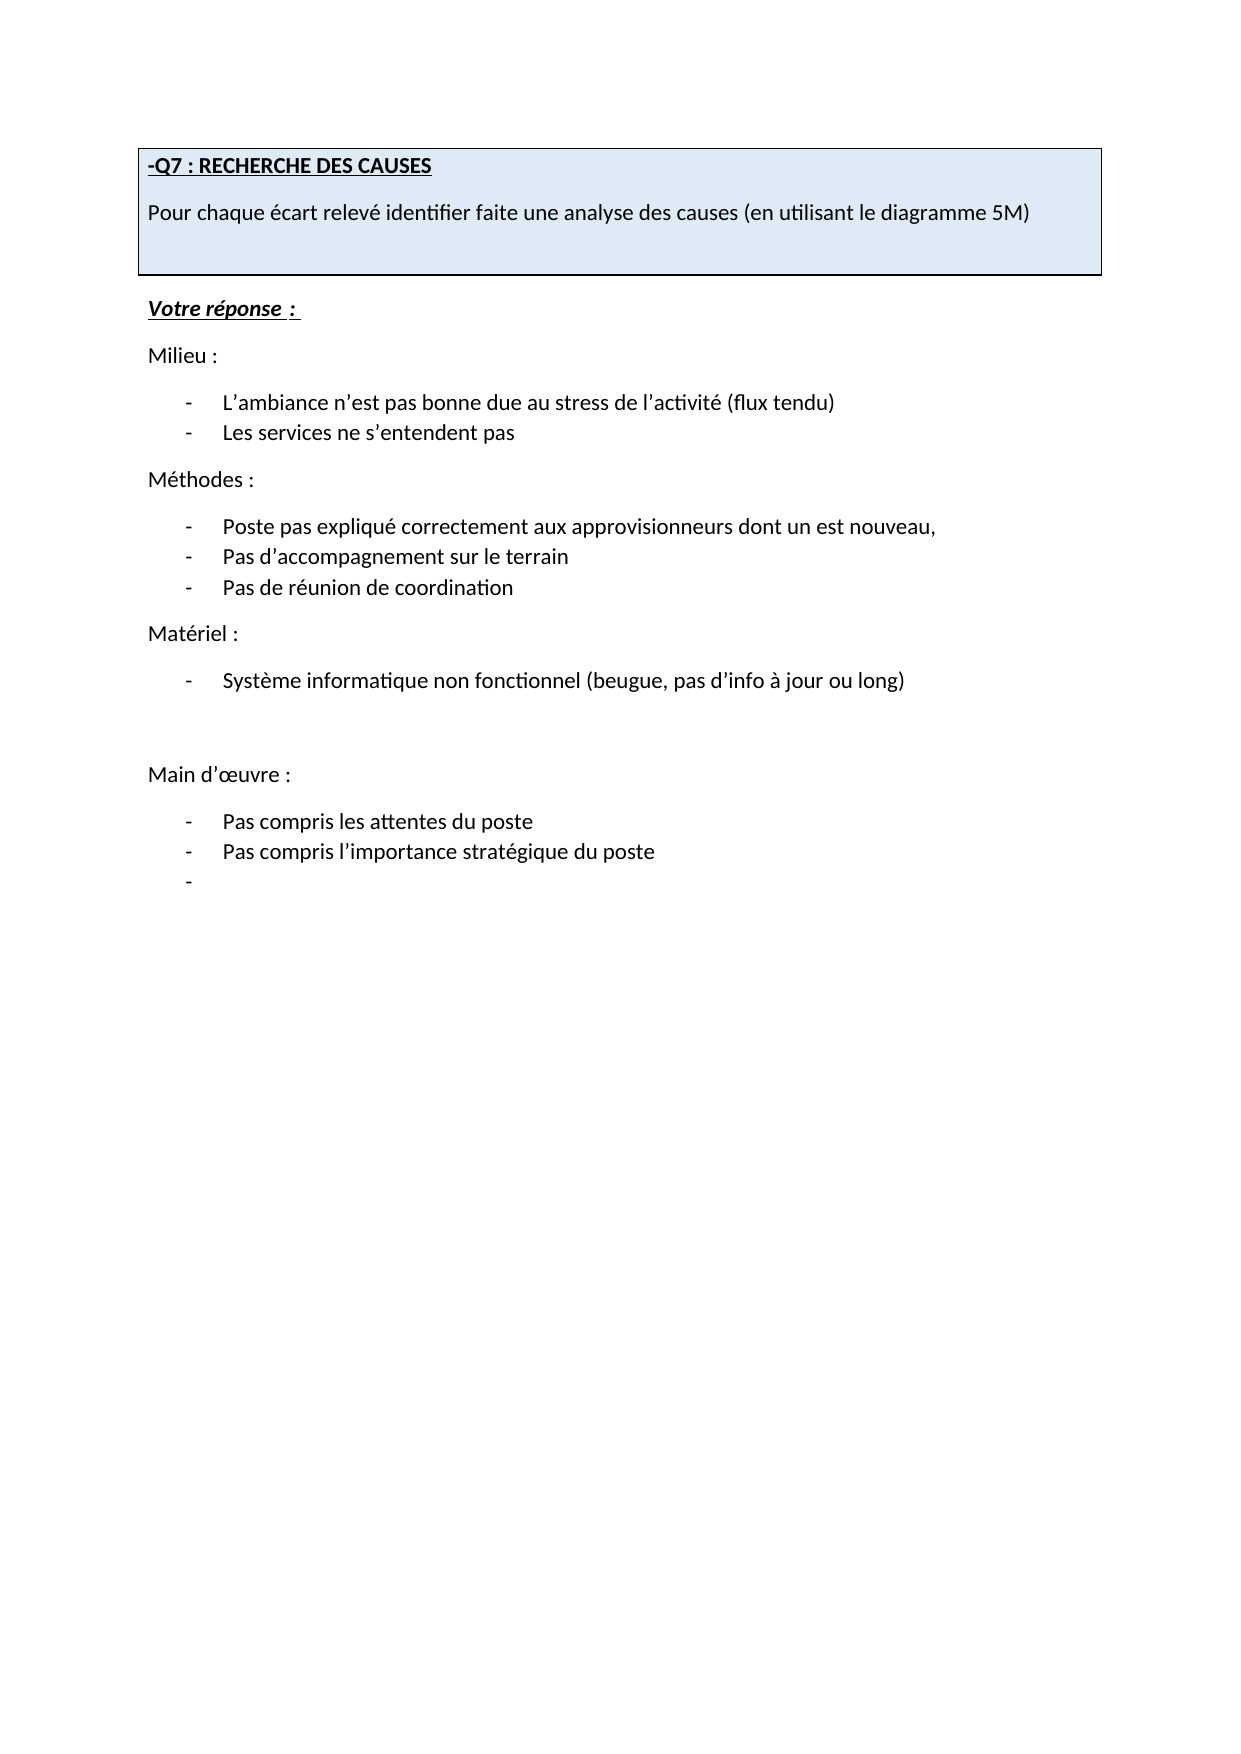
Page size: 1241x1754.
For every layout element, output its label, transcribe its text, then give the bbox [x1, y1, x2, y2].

text Pour chaque écart relevé identifier faite une analyse des causes (en utilisant le diagramme 5M) [139, 194, 1101, 226]
list Système informatique non fonctionnel (beugue, pas d’info à jour ou long) [185, 666, 1093, 694]
text Milieu : [148, 341, 1093, 369]
text Votre réponse : [148, 294, 1093, 322]
text Matériel : [148, 619, 1093, 647]
list L’ambiance n’est pas bonne due au stress de l’activité (flux tendu) [185, 388, 1093, 416]
list Les services ne s’entendent pas [185, 418, 1093, 446]
text Méthodes : [148, 465, 1093, 493]
list Pas compris l’importance stratégique du poste [185, 837, 1093, 865]
list Poste pas expliqué correctement aux approvisionneurs dont un est nouveau, [185, 512, 1093, 540]
text Main d’œuvre : [148, 760, 1093, 788]
list Pas compris les attentes du poste [185, 807, 1093, 835]
text -Q7 : RECHERCHE DES CAUSES [139, 149, 1101, 179]
list Pas de réunion de coordination [185, 573, 1093, 601]
list Pas d’accompagnement sur le terrain [185, 542, 1093, 570]
